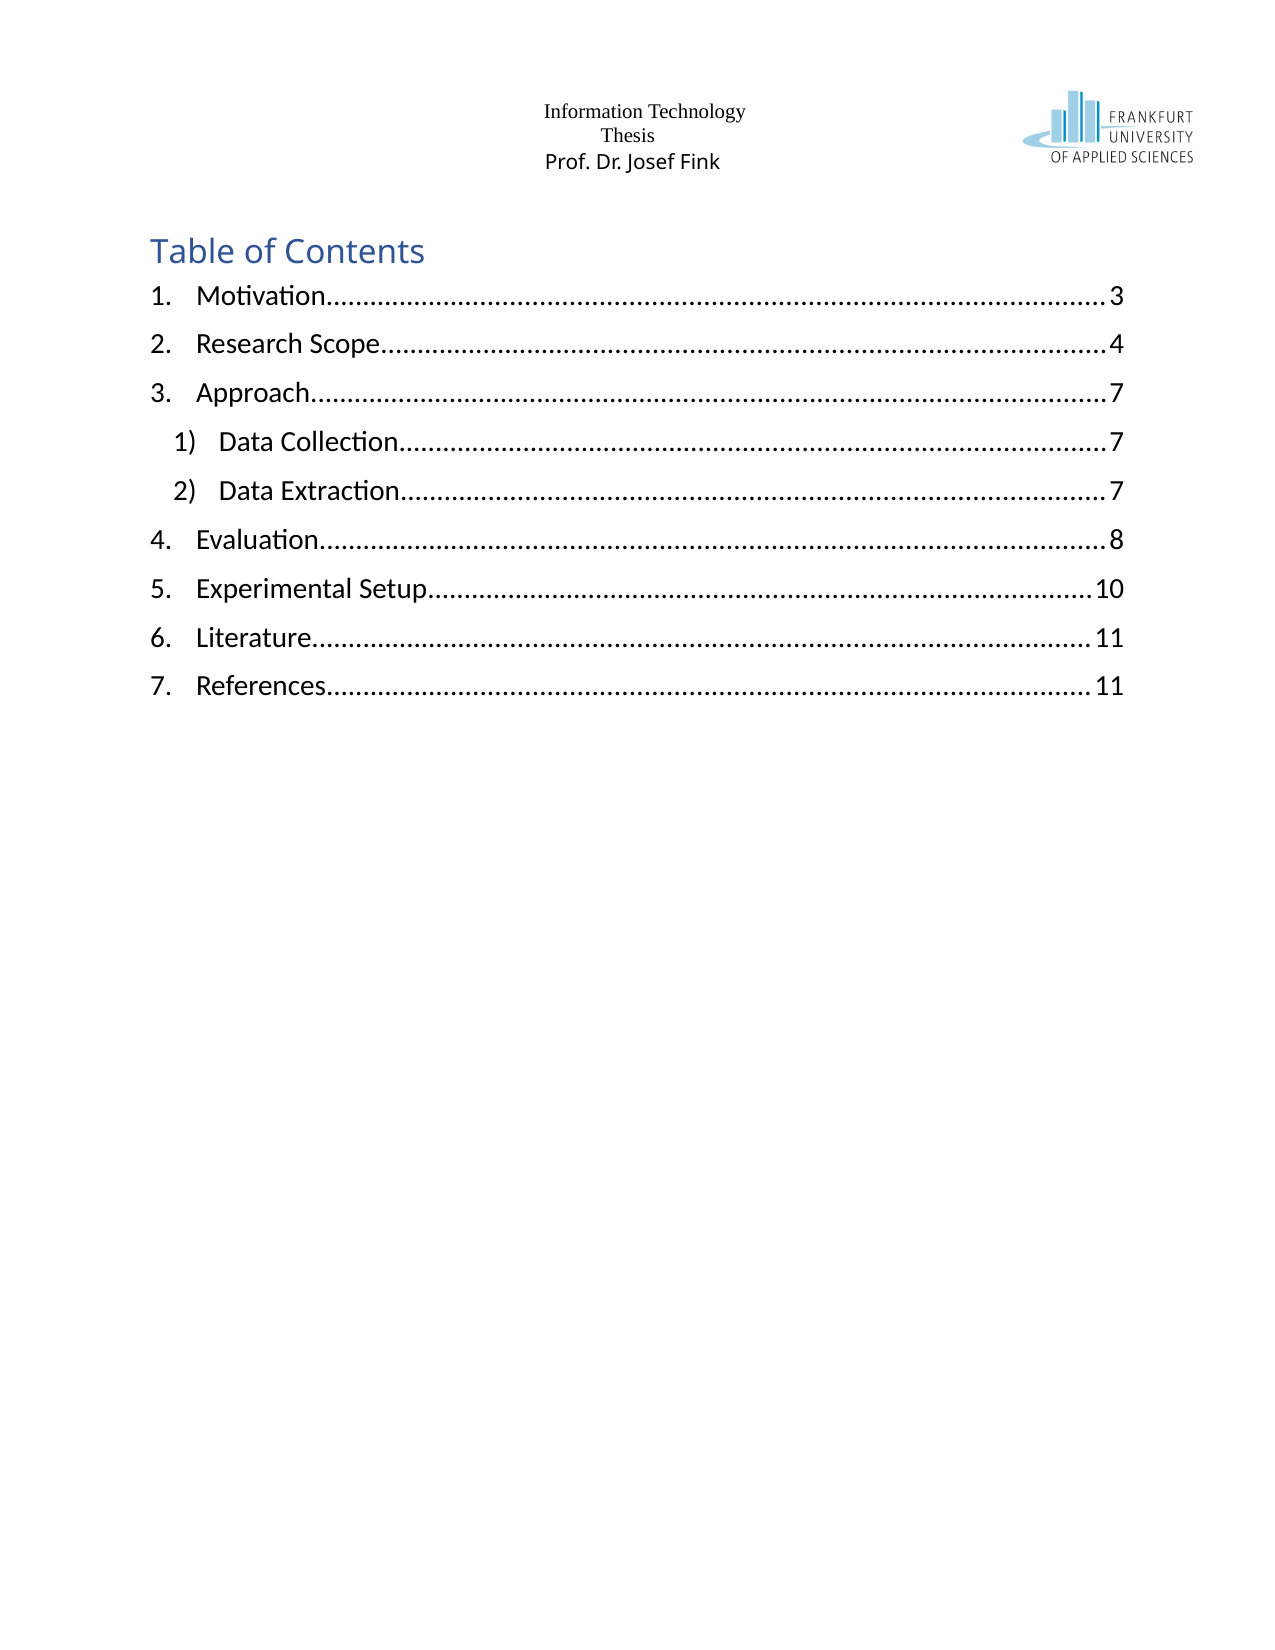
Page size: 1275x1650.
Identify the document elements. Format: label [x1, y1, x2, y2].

picture [1007, 75, 1208, 179]
